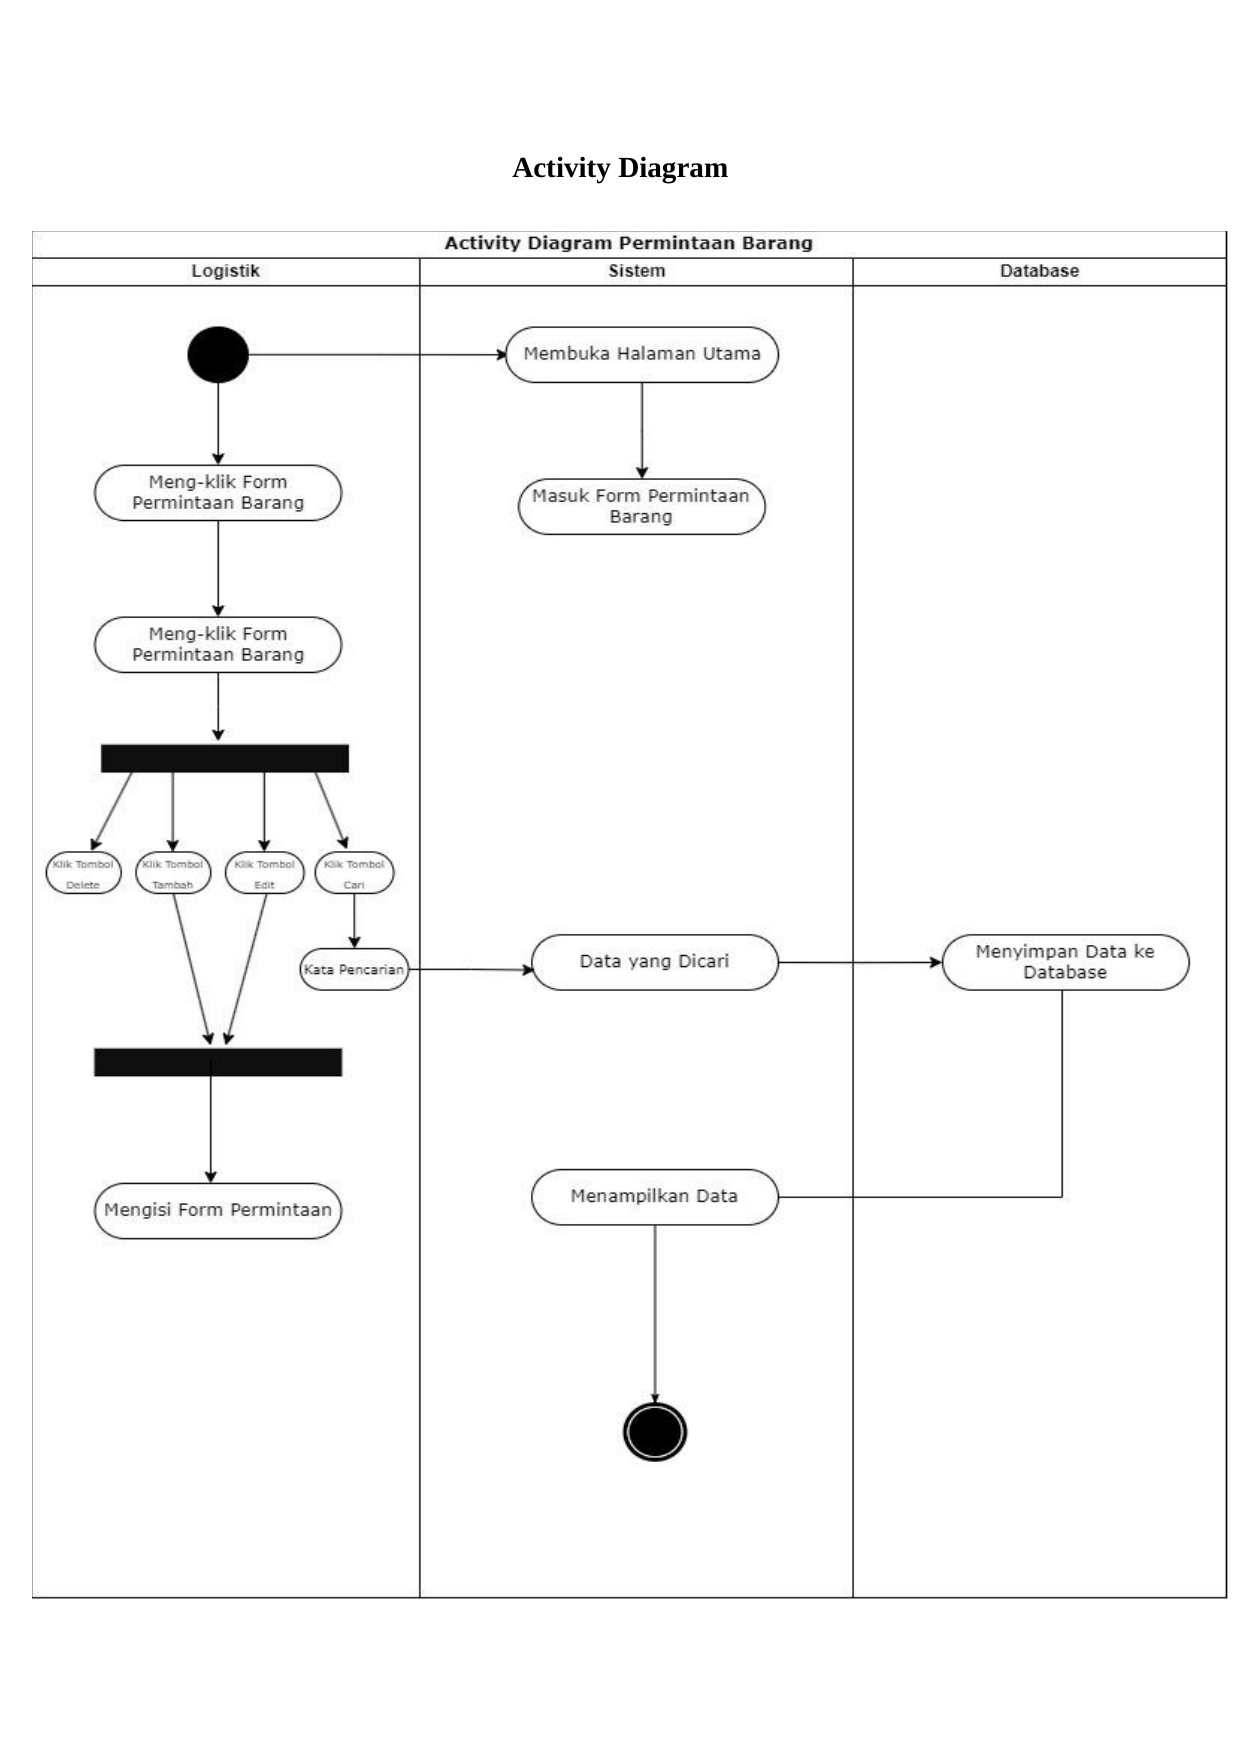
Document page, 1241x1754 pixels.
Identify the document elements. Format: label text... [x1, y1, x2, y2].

picture [32, 231, 1229, 1600]
text Activity Diagram [150, 150, 1090, 183]
